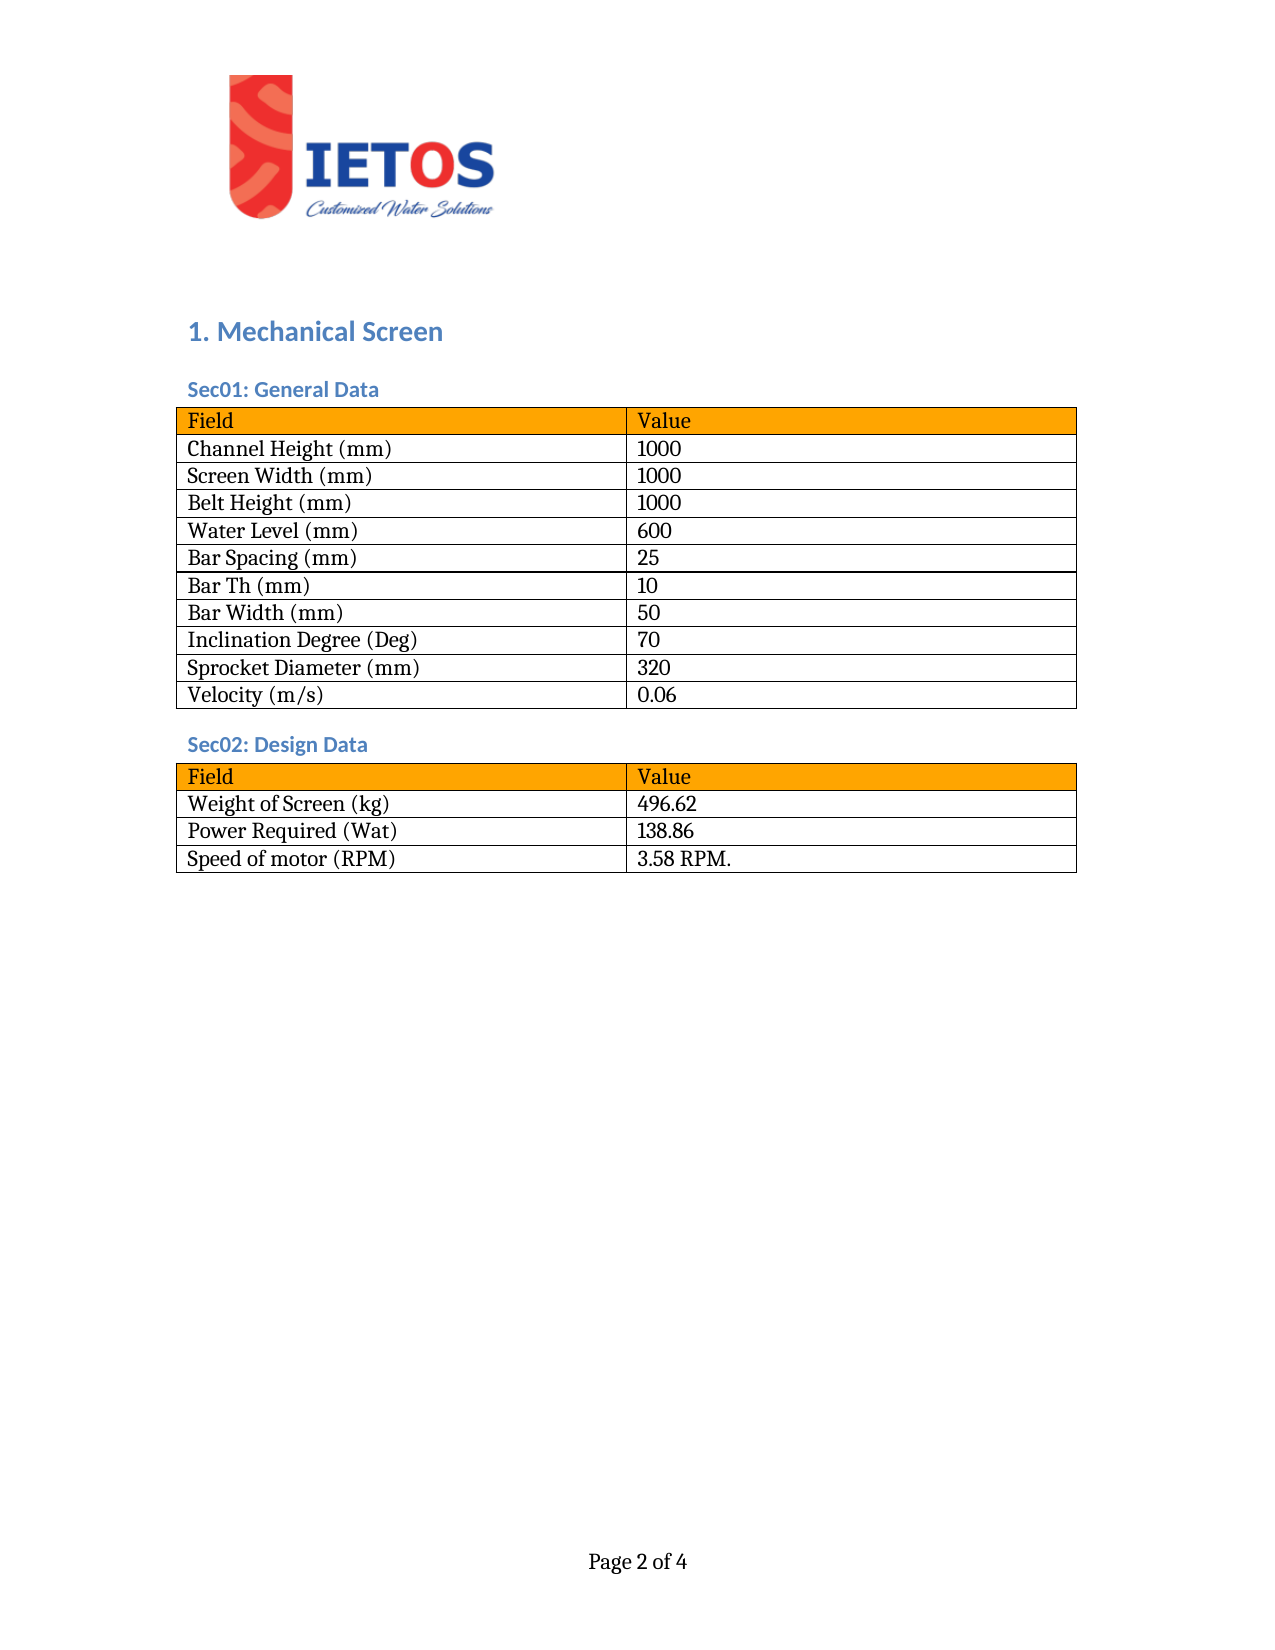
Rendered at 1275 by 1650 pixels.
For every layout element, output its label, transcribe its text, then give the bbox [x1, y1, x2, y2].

subtitle Sec02: Design Data [187, 730, 1087, 758]
table_cell 70 [627, 627, 1076, 653]
table_cell Bar Th (mm) [177, 573, 626, 599]
table_cell Weight of Screen (kg) [177, 791, 626, 817]
subtitle Sec01: General Data [187, 375, 1087, 403]
table_header Value [627, 764, 1076, 790]
table_cell 1000 [627, 463, 1076, 489]
table_cell 10 [627, 573, 1076, 599]
table_cell Power Required (Wat) [177, 818, 626, 844]
table_cell Bar Width (mm) [177, 600, 626, 626]
table_cell Belt Height (mm) [177, 490, 626, 517]
table_cell 25 [627, 545, 1076, 571]
subtitle 1. Mechanical Screen [187, 313, 1087, 349]
table_cell Water Level (mm) [177, 518, 626, 544]
table_header Field [177, 408, 626, 434]
table_header Value [627, 408, 1076, 434]
table_cell 0.06 [627, 682, 1076, 708]
table_header Field [177, 764, 626, 790]
table_cell 138.86 [627, 818, 1076, 844]
table_cell 1000 [627, 435, 1076, 462]
picture [206, 75, 1257, 232]
table_cell Sprocket Diameter (mm) [177, 655, 626, 681]
table_cell 496.62 [627, 791, 1076, 817]
table_cell Screen Width (mm) [177, 463, 626, 489]
table_cell Bar Spacing (mm) [177, 545, 626, 571]
table_cell 320 [627, 655, 1076, 681]
table_cell 600 [627, 518, 1076, 544]
table_cell 50 [627, 600, 1076, 626]
table_cell Velocity (m/s) [177, 682, 626, 708]
table_cell Inclination Degree (Deg) [177, 627, 626, 653]
table_cell 1000 [627, 490, 1076, 517]
table_cell Channel Height (mm) [177, 435, 626, 462]
table_cell 3.58 RPM. [627, 846, 1076, 872]
table_cell Speed of motor (RPM) [177, 846, 626, 872]
